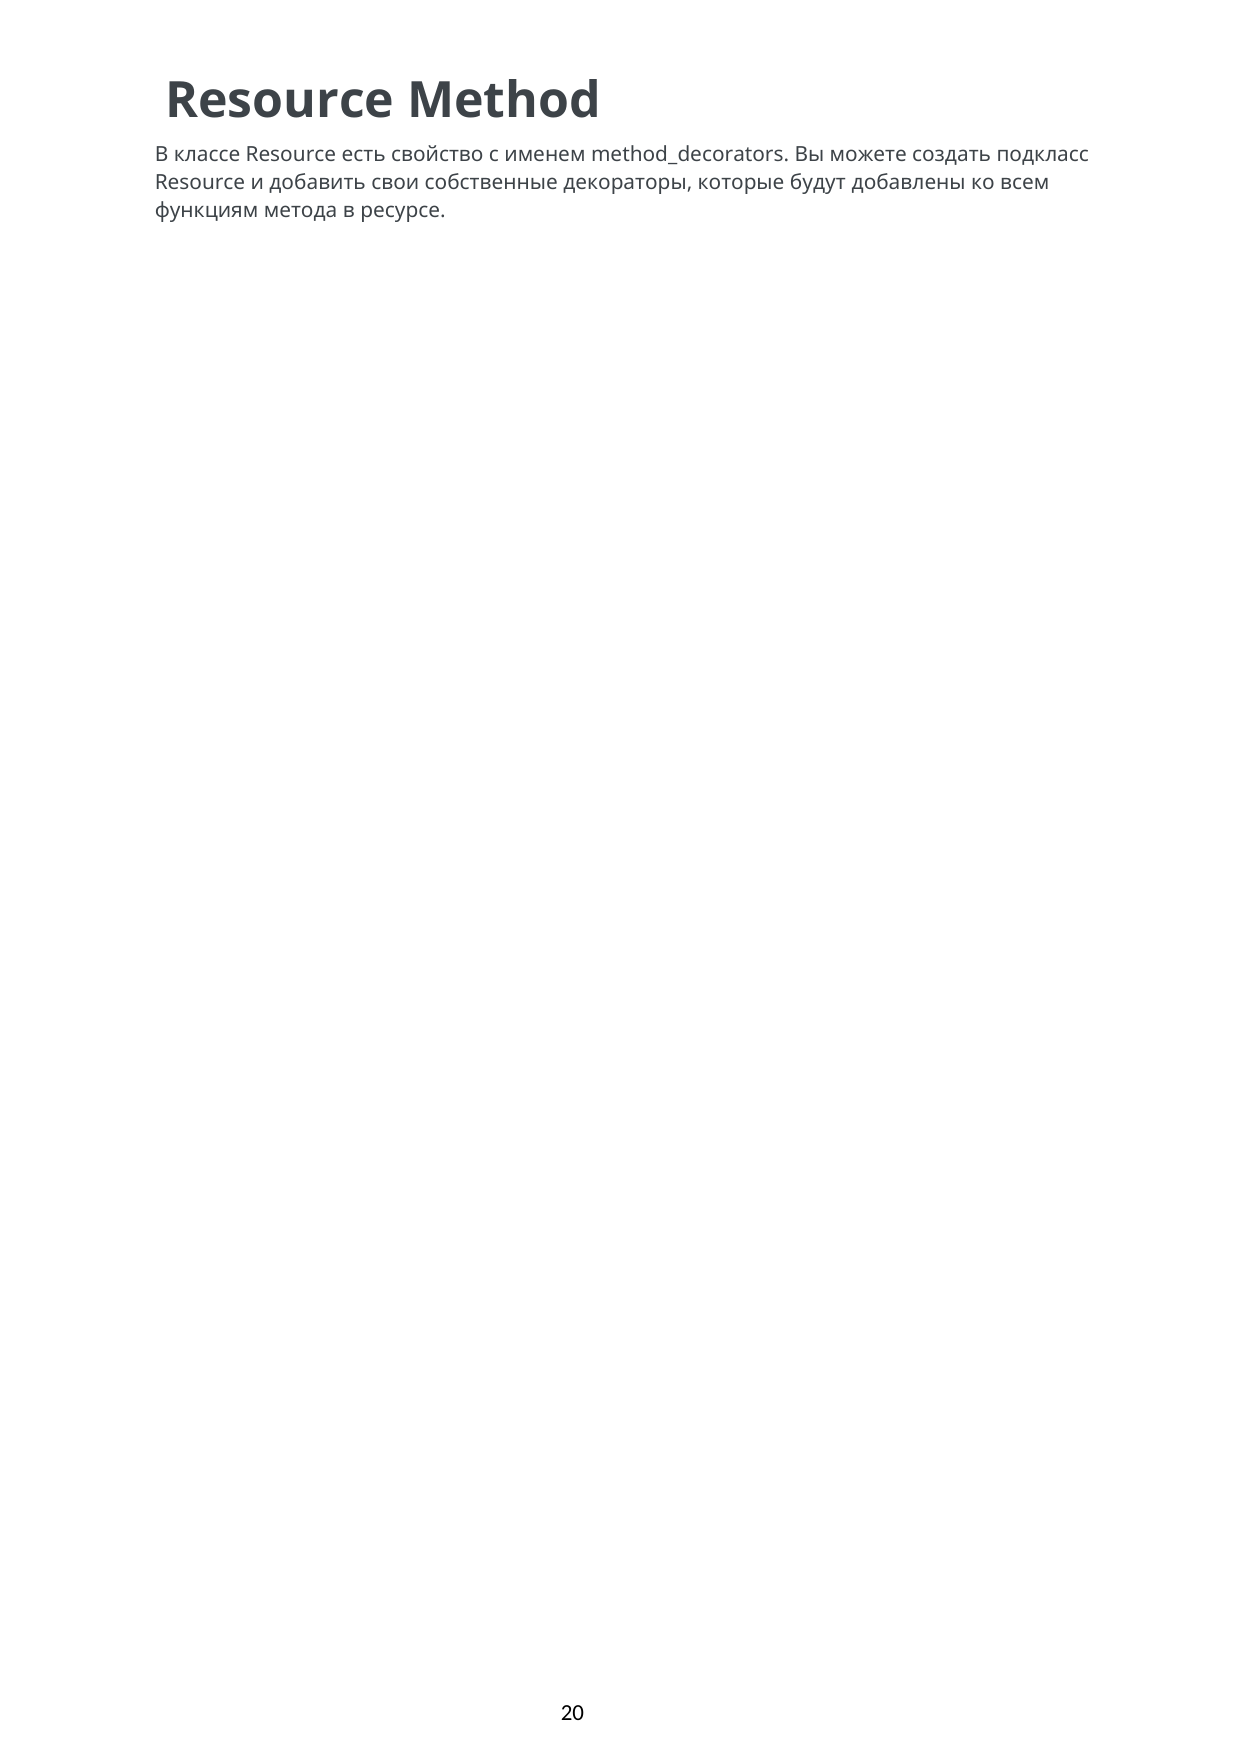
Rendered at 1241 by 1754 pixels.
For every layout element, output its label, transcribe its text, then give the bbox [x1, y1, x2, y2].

text В классе Resource есть свойство с именем method_decorators. Вы можете создать подкласс Resource и добавить свои собственные декораторы, которые будут добавлены ко всем функциям метода в ресурсе. [154, 140, 1101, 223]
